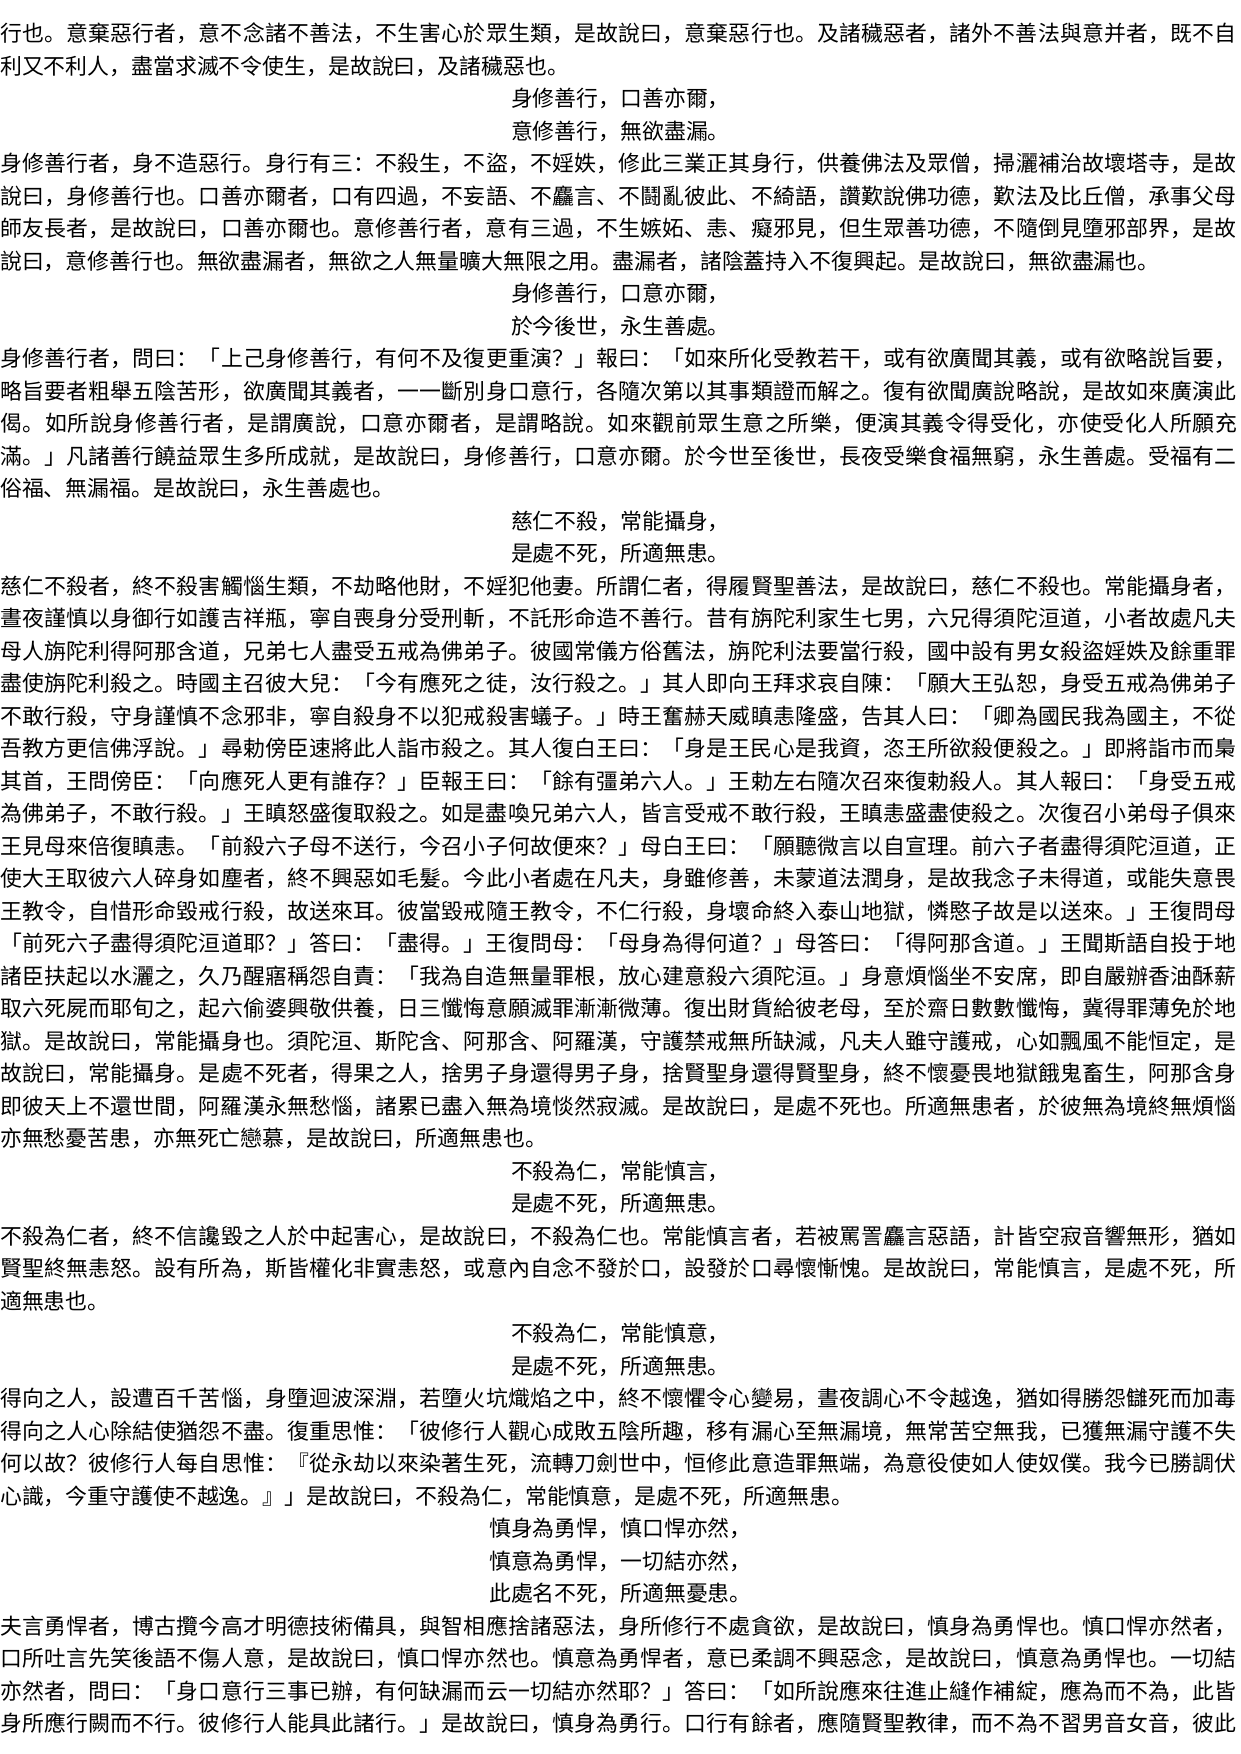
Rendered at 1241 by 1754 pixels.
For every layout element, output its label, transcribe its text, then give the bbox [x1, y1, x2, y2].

text 慈仁不殺，常能攝身， [0, 503, 1240, 536]
text 是處不死，所適無患。 [0, 1348, 1240, 1381]
text 是處不死，所適無患。 [0, 536, 1240, 568]
text 是處不死，所適無患。 [0, 1186, 1240, 1218]
text 不殺為仁者，終不信讒毀之人於中起害心，是故說曰，不殺為仁也。常能慎言者，若被罵詈麤言惡語，計皆空寂音響無形，猶如賢聖終無恚怒。設有所為，斯皆權化非實恚怒，或意內自念不發於口，設發於口尋懷慚愧。是故說曰，常能慎言，是處不死，所適無患也。 [0, 1218, 1240, 1316]
text 於今後世，永生善處。 [0, 308, 1240, 341]
text 身修善行，口善亦爾， [0, 81, 1240, 113]
text 身修善行者，身不造惡行。身行有三：不殺生，不盜，不婬妷，修此三業正其身行，供養佛法及眾僧，掃灑補治故壞塔寺，是故說曰，身修善行也。口善亦爾者，口有四過，不妄語、不麤言、不鬪亂彼此、不綺語，讚歎說佛功德，歎法及比丘僧，承事父母師友長者，是故說曰，口善亦爾也。意修善行者，意有三過，不生嫉妬、恚、癡邪見，但生眾善功德，不隨倒見墮邪部界，是故說曰，意修善行也。無欲盡漏者，無欲之人無量曠大無限之用。盡漏者，諸陰蓋持入不復興起。是故說曰，無欲盡漏也。 [0, 146, 1240, 276]
text 意修善行，無欲盡漏。 [0, 113, 1240, 146]
text 慎意為勇悍，一切結亦然， [0, 1543, 1240, 1576]
text 得向之人，設遭百千苦惱，身墮迴波深淵，若墮火坑熾焰之中，終不懷懼令心變易，晝夜調心不令越逸，猶如得勝怨讎死而加毒，得向之人心除結使猶怨不盡。復重思惟：「彼修行人觀心成敗五陰所趣，移有漏心至無漏境，無常苦空無我，已獲無漏守護不失。何以故？彼修行人每自思惟：『從永劫以來染著生死，流轉刀劍世中，恒修此意造罪無端，為意役使如人使奴僕。我今已勝調伏心識，今重守護使不越逸。』」是故說曰，不殺為仁，常能慎意，是處不死，所適無患。 [0, 1381, 1240, 1511]
text 慎身為勇悍，慎口悍亦然， [0, 1511, 1240, 1543]
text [0, 16, 1240, 81]
text 身修善行，口意亦爾， [0, 276, 1240, 308]
text 慈仁不殺者，終不殺害觸惱生類，不劫略他財，不婬犯他妻。所謂仁者，得履賢聖善法，是故說曰，慈仁不殺也。常能攝身者，晝夜謹慎以身御行如護吉祥瓶，寧自喪身分受刑斬，不託形命造不善行。昔有旃陀利家生七男，六兄得須陀洹道，小者故處凡夫，母人旃陀利得阿那含道，兄弟七人盡受五戒為佛弟子。彼國常儀方俗舊法，旃陀利法要當行殺，國中設有男女殺盜婬妷及餘重罪，盡使旃陀利殺之。時國主召彼大兒：「今有應死之徒，汝行殺之。」其人即向王拜求哀自陳：「願大王弘恕，身受五戒為佛弟子，不敢行殺，守身謹慎不念邪非，寧自殺身不以犯戒殺害蟻子。」時王奮赫天威瞋恚隆盛，告其人曰：「卿為國民我為國主，不從吾教方更信佛浮說。」尋勅傍臣速將此人詣市殺之。其人復白王曰：「身是王民心是我資，恣王所欲殺便殺之。」即將詣市而梟其首，王問傍臣：「向應死人更有誰存？」臣報王曰：「餘有彊弟六人。」王勅左右隨次召來復勅殺人。其人報曰：「身受五戒為佛弟子，不敢行殺。」王瞋怒盛復取殺之。如是盡喚兄弟六人，皆言受戒不敢行殺，王瞋恚盛盡使殺之。次復召小弟母子俱來，王見母來倍復瞋恚。「前殺六子母不送行，今召小子何故便來？」母白王曰：「願聽微言以自宣理。前六子者盡得須陀洹道，正使大王取彼六人碎身如塵者，終不興惡如毛髮。今此小者處在凡夫，身雖修善，未蒙道法潤身，是故我念子未得道，或能失意畏王教令，自惜形命毀戒行殺，故送來耳。彼當毀戒隨王教令，不仁行殺，身壞命終入泰山地獄，憐愍子故是以送來。」王復問母：「前死六子盡得須陀洹道耶？」答曰：「盡得。」王復問母：「母身為得何道？」母答曰：「得阿那含道。」王聞斯語自投于地，諸臣扶起以水灑之，久乃醒寤稱怨自責：「我為自造無量罪根，放心建意殺六須陀洹。」身意煩惱坐不安席，即自嚴辦香油酥薪，取六死屍而耶旬之，起六偷婆興敬供養，日三懺悔意願滅罪漸漸微薄。復出財貨給彼老母，至於齋日數數懺悔，冀得罪薄免於地獄。是故說曰，常能攝身也。須陀洹、斯陀含、阿那含、阿羅漢，守護禁戒無所缺減，凡夫人雖守護戒，心如飄風不能恒定，是故說曰，常能攝身。是處不死者，得果之人，捨男子身還得男子身，捨賢聖身還得賢聖身，終不懷憂畏地獄餓鬼畜生，阿那含身即彼天上不還世間，阿羅漢永無愁惱，諸累已盡入無為境惔然寂滅。是故說曰，是處不死也。所適無患者，於彼無為境終無煩惱，亦無愁憂苦患，亦無死亡戀慕，是故說曰，所適無患也。 [0, 568, 1240, 1153]
text 不殺為仁，常能慎言， [0, 1153, 1240, 1186]
text 此處名不死，所適無憂患。 [0, 1576, 1240, 1608]
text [0, 1608, 1240, 1738]
text 不殺為仁，常能慎意， [0, 1316, 1240, 1348]
text 身修善行者，問曰：「上己身修善行，有何不及復更重演？」報曰：「如來所化受教若干，或有欲廣聞其義，或有欲略說旨要，略旨要者粗舉五陰苦形，欲廣聞其義者，一一斷別身口意行，各隨次第以其事類證而解之。復有欲聞廣說略說，是故如來廣演此偈。如所說身修善行者，是謂廣說，口意亦爾者，是謂略說。如來觀前眾生意之所樂，便演其義令得受化，亦使受化人所願充滿。」凡諸善行饒益眾生多所成就，是故說曰，身修善行，口意亦爾。於今世至後世，長夜受樂食福無窮，永生善處。受福有二：俗福、無漏福。是故說曰，永生善處也。 [0, 341, 1240, 503]
